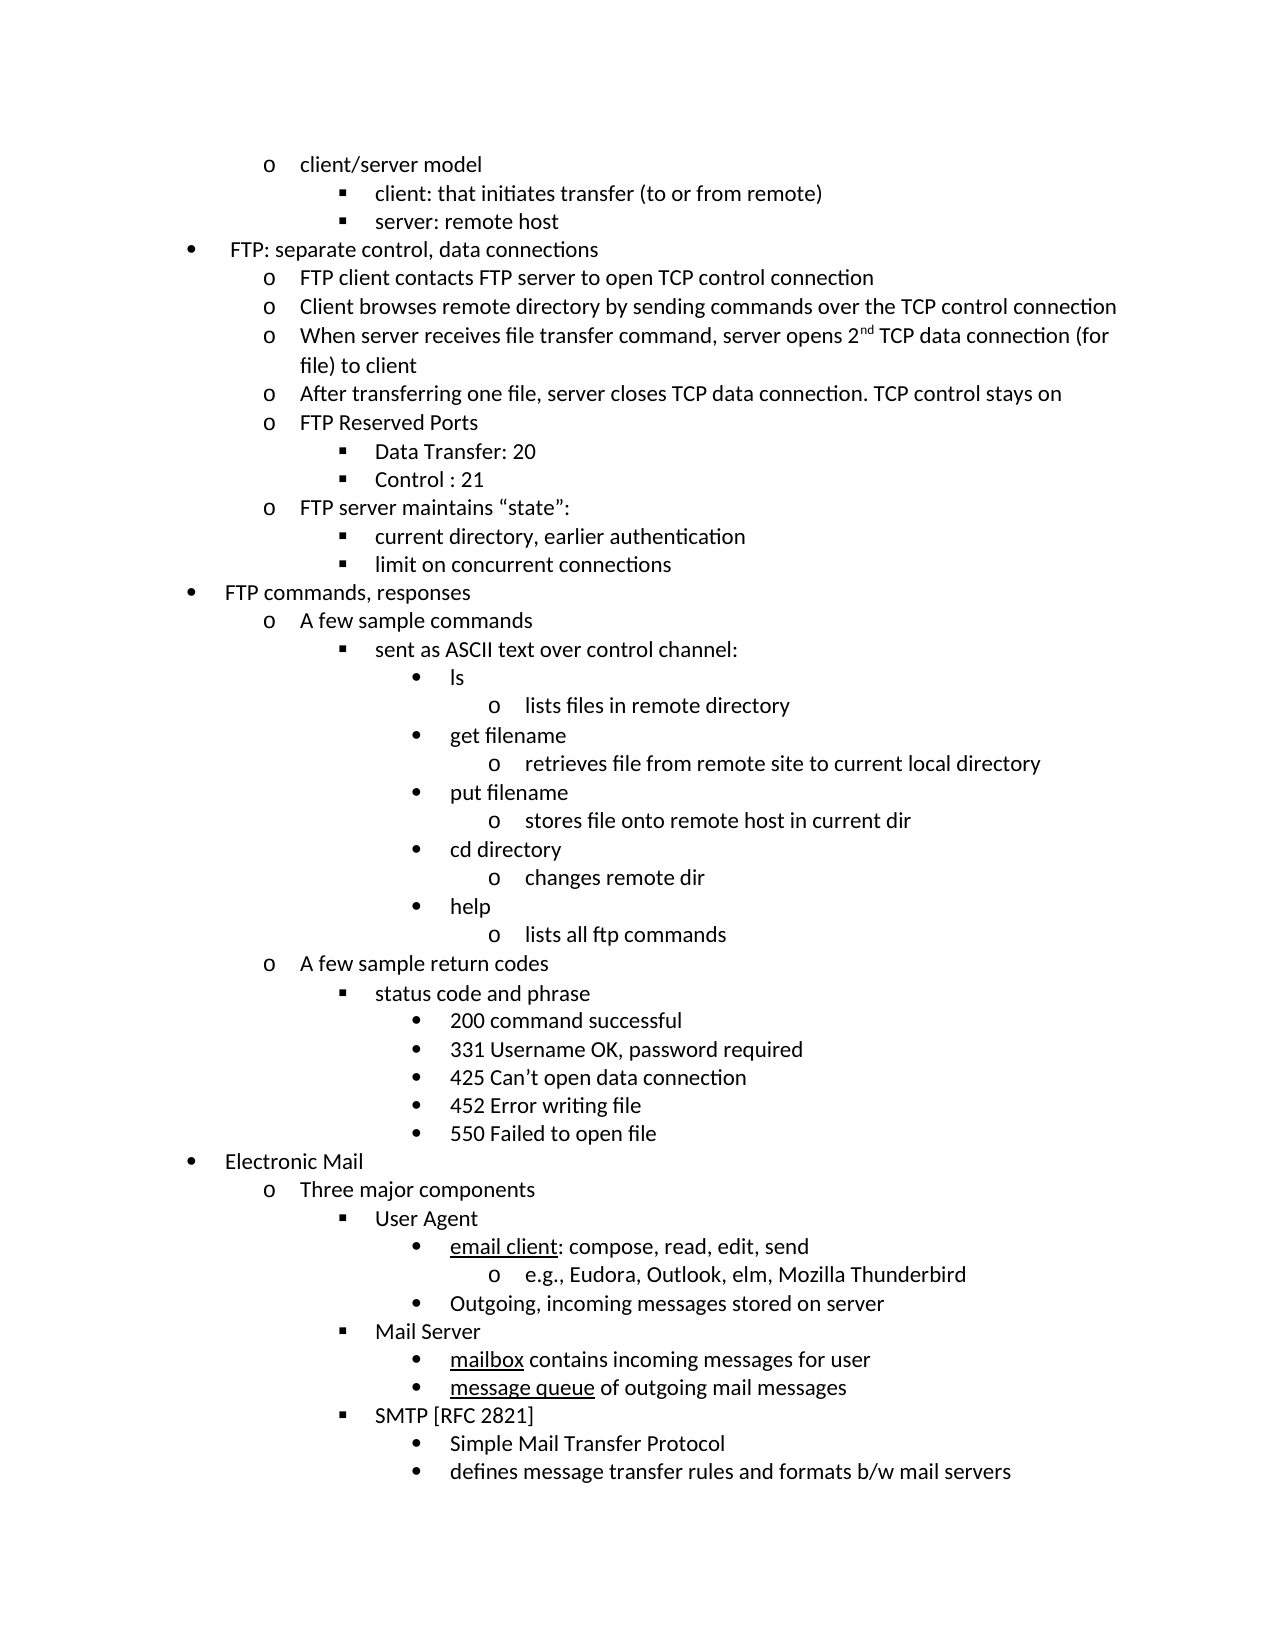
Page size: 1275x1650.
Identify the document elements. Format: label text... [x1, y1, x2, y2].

list 200 command successful [412, 1007, 1125, 1035]
list message queue of outgoing mail messages [412, 1373, 1125, 1401]
list Control : 21 [337, 465, 1125, 493]
list A few sample commands [262, 606, 1125, 636]
list mailbox contains incoming messages for user [412, 1345, 1125, 1373]
list e.g., Eudora, Outlook, elm, Mozilla Thunderbird [487, 1260, 1125, 1289]
list FTP Reserved Ports [262, 408, 1125, 437]
list server: remote host [337, 207, 1125, 235]
list SMTP [RFC 2821] [337, 1401, 1125, 1429]
list FTP server maintains “state”: [262, 493, 1125, 522]
list status code and phrase [337, 979, 1125, 1007]
list Electronic Mail [187, 1147, 1125, 1175]
list Three major components [262, 1175, 1125, 1204]
list 331 Username OK, password required [412, 1035, 1125, 1063]
list Simple Mail Transfer Protocol [412, 1429, 1125, 1457]
list FTP client contacts FTP server to open TCP control connection [262, 263, 1125, 292]
list Client browses remote directory by sending commands over the TCP control connection [262, 292, 1125, 322]
list After transferring one file, server closes TCP data connection. TCP control stays on [262, 379, 1125, 408]
list User Agent [337, 1204, 1125, 1232]
list client: that initiates transfer (to or from remote) [337, 179, 1125, 207]
list help [412, 892, 1125, 920]
list Outgoing, incoming messages stored on server [412, 1289, 1125, 1317]
list get filename [412, 721, 1125, 749]
list When server receives file transfer command, server opens 2nd TCP data connection (for file) to client [262, 322, 1125, 379]
list Mail Server [337, 1317, 1125, 1345]
list 452 Error writing file [412, 1091, 1125, 1119]
list defines message transfer rules and formats b/w mail servers [412, 1457, 1125, 1485]
list lists files in remote directory [487, 692, 1125, 721]
list Data Transfer: 20 [337, 437, 1125, 465]
list A few sample return codes [262, 949, 1125, 979]
list put filename [412, 778, 1125, 806]
list changes remote dir [487, 863, 1125, 892]
list FTP: separate control, data connections [187, 235, 1125, 263]
list limit on concurrent connections [337, 550, 1125, 578]
list cd directory [412, 835, 1125, 863]
list FTP commands, responses [187, 578, 1125, 606]
list sent as ASCII text over control channel: [337, 636, 1125, 663]
list email client: compose, read, edit, send [412, 1232, 1125, 1260]
list lists all ftp commands [487, 920, 1125, 949]
list retrieves file from remote site to current local directory [487, 749, 1125, 778]
list ls [412, 663, 1125, 692]
list current directory, earlier authentication [337, 522, 1125, 550]
list 550 Failed to open file [412, 1119, 1125, 1147]
list 425 Can’t open data connection [412, 1063, 1125, 1091]
list client/server model [262, 150, 1125, 179]
list stores file onto remote host in current dir [487, 806, 1125, 835]
